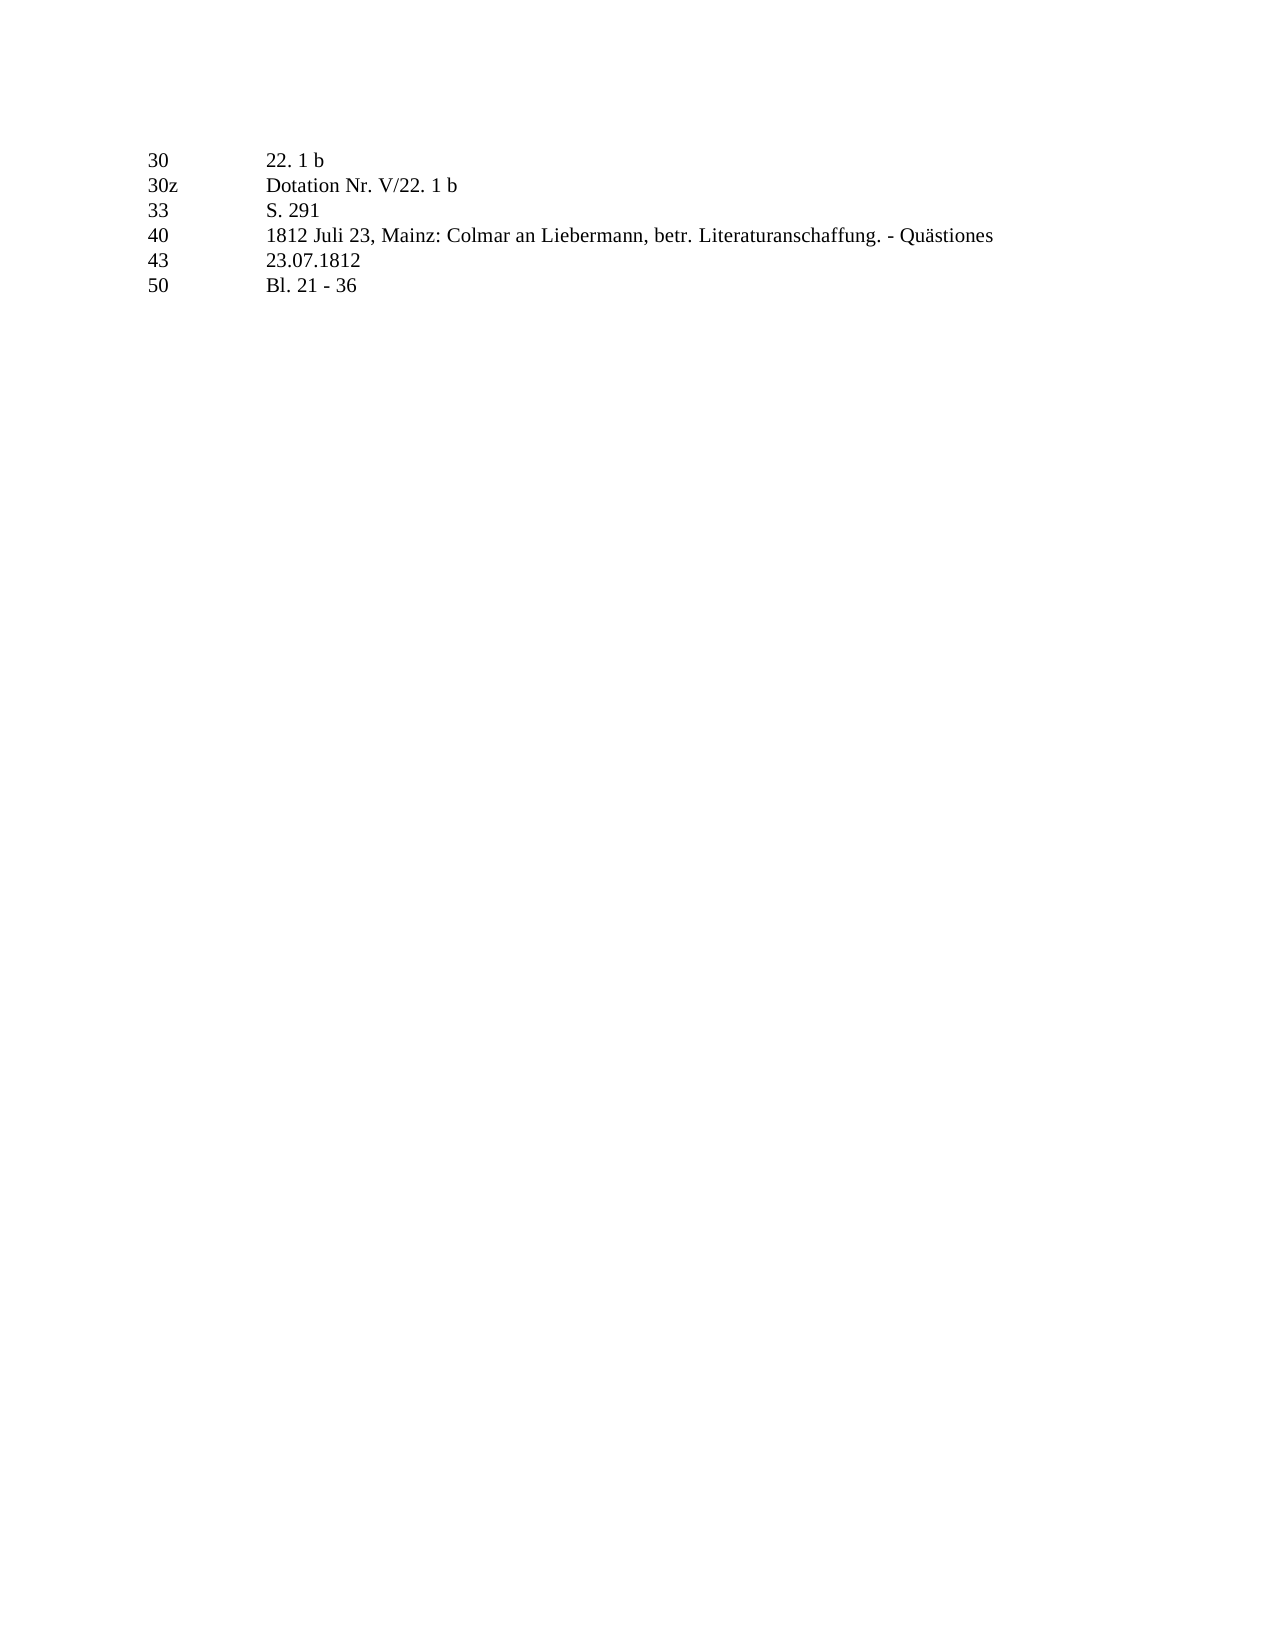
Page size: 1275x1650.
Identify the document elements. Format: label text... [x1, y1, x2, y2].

text 43 23.07.1812 [148, 248, 1127, 273]
text 30 22. 1 b [148, 148, 1127, 173]
text 40 z[1812 Juli 23]z, o[Mainz]o: Colmar an Liebermann, betr. s[Literaturanschaffung]s. - Quästiones [148, 223, 1127, 248]
text 33 S. 291 [148, 198, 1127, 223]
text 50 Bl. 21 - 36 [148, 273, 1127, 298]
text 30z Dotation Nr. V/22. 1 b [148, 173, 1127, 198]
